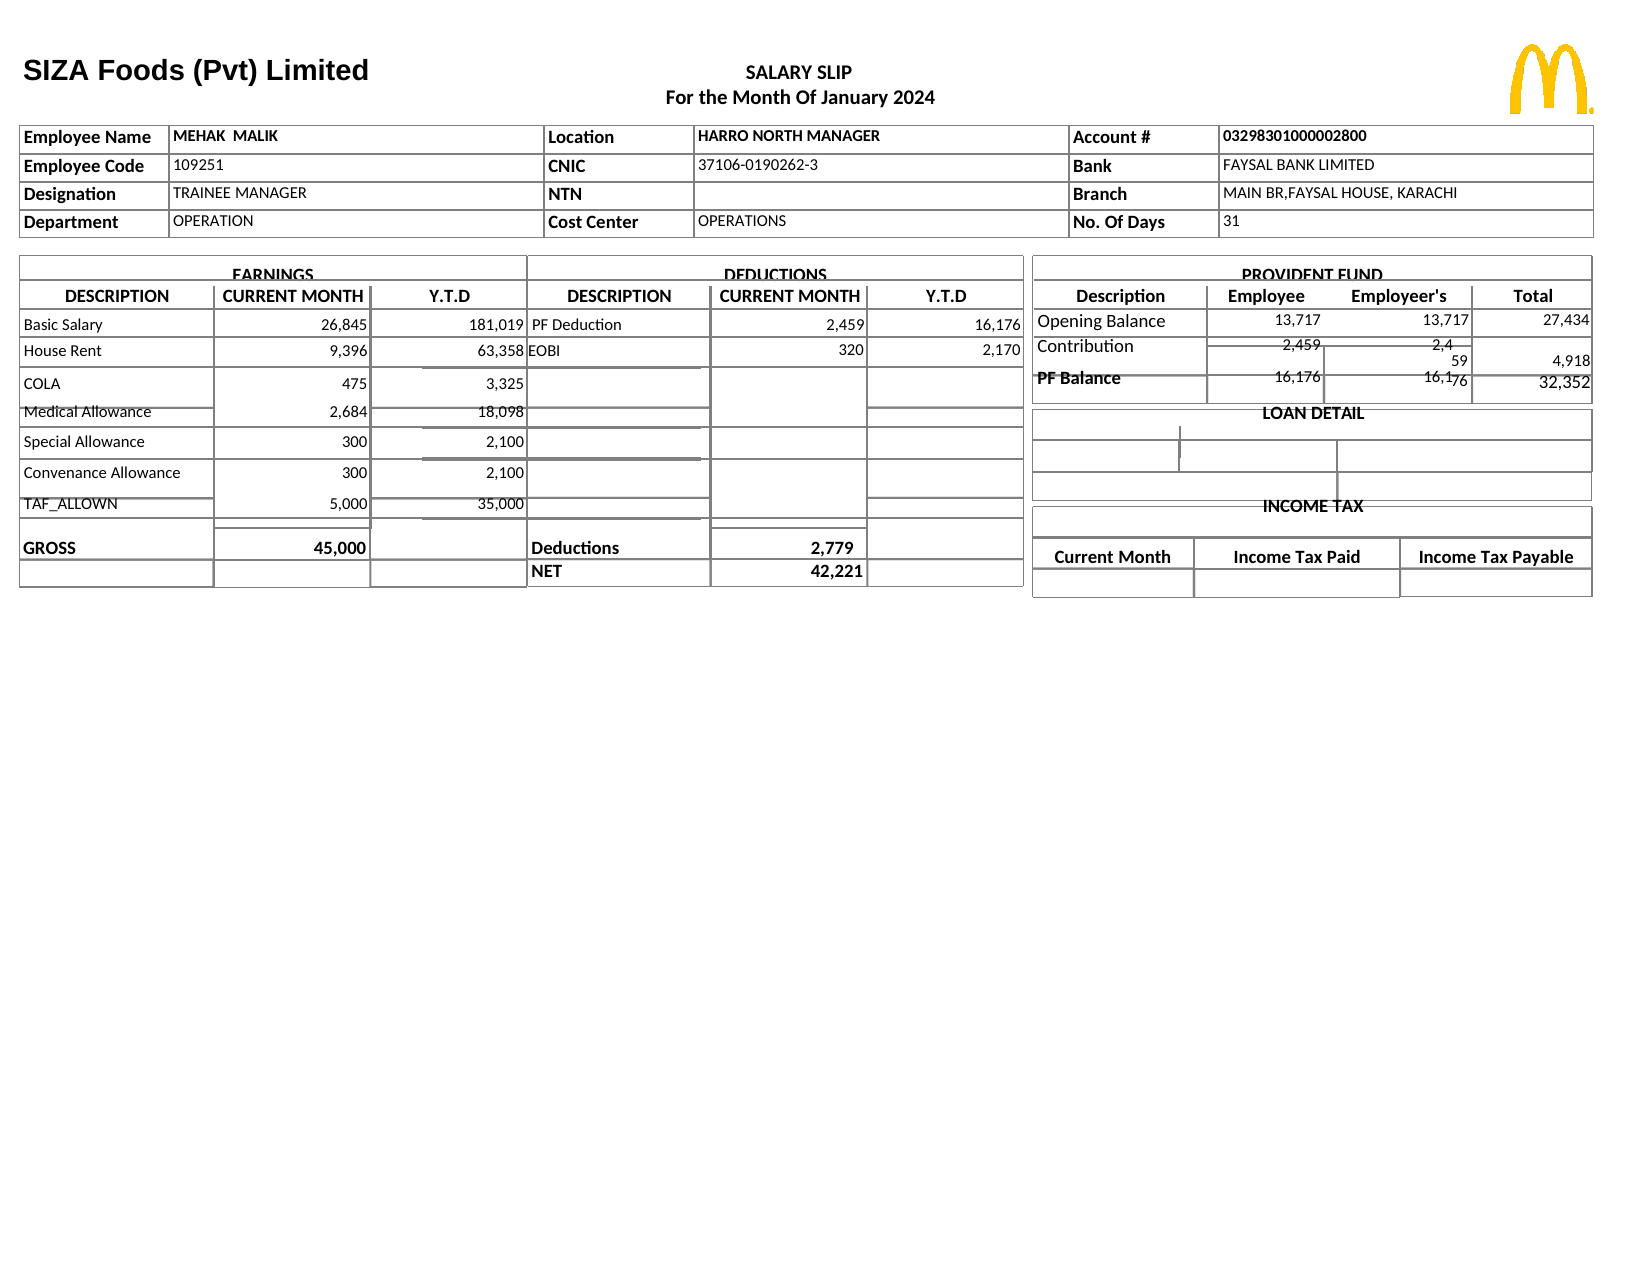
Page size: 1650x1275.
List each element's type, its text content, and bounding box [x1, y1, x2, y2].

table_cell [1024, 336, 1033, 366]
table_cell [1024, 457, 1033, 488]
table_cell PF Balance [1034, 366, 1179, 397]
table_cell 2,459 [711, 310, 868, 336]
table_cell [1024, 366, 1033, 397]
table_cell [923, 489, 1024, 517]
table_cell [1024, 397, 1033, 426]
table_header DESCRIPTION [20, 281, 214, 308]
table_cell 300 [255, 460, 422, 488]
title SIZA Foods (Pvt) Limited [23, 53, 374, 86]
table_cell [1024, 489, 1033, 517]
table_cell 2,100 [422, 461, 701, 488]
table_cell [701, 397, 923, 426]
table_cell PF Deduction [528, 310, 711, 336]
table_cell INCOME TAX [1180, 489, 1444, 517]
picture [1510, 36, 1594, 121]
table_cell 16,176 [1180, 366, 1338, 397]
table_cell COLA [20, 368, 255, 397]
table_cell [923, 397, 1024, 426]
table_cell Cost Center [545, 211, 693, 237]
table_header Location [545, 126, 693, 153]
table_cell [923, 368, 1024, 397]
table_cell [1034, 397, 1179, 426]
table_header Employee [1208, 281, 1325, 308]
table_cell [1338, 426, 1444, 457]
table_cell Designation [20, 183, 168, 209]
table_cell FAYSAL BANK LIMITED [1220, 155, 1593, 181]
table_cell 13,717 [1208, 310, 1325, 336]
table_cell CNIC [545, 155, 693, 181]
table_cell 320 [701, 338, 923, 366]
table_cell 16,176 [868, 310, 1024, 336]
table_cell 475 [255, 368, 422, 397]
table_cell 9,396 [255, 338, 422, 366]
table_cell [1034, 489, 1179, 517]
table_cell [1180, 457, 1338, 488]
text For the Month Of January 2024 [664, 84, 936, 110]
table_cell [701, 460, 923, 488]
table_cell OPERATIONS [695, 211, 1068, 237]
table_header CURRENT MONTH [215, 281, 371, 308]
table_cell 2,459 [1180, 338, 1338, 366]
table_cell 3,325 [422, 369, 701, 397]
table_cell IL [1338, 397, 1444, 426]
table_cell No. Of Days [1070, 211, 1218, 237]
table_cell Opening Balance [1034, 310, 1208, 336]
table_header Employeer's [1325, 281, 1473, 308]
table_cell 2,684 [255, 397, 422, 426]
table_header DESCRIPTION [528, 281, 711, 308]
table_header 03298301000002800 [1220, 126, 1593, 153]
table_cell TRAINEE MANAGER [170, 183, 543, 209]
table_cell NTN [545, 183, 693, 209]
table_cell 16,1 [1338, 366, 1444, 397]
table_cell [1034, 457, 1179, 488]
table_cell LOAN DETA [1180, 397, 1338, 426]
table_cell 27,434 [1473, 310, 1593, 336]
table_cell Convenance Allowance [20, 460, 255, 488]
table_cell 13,717 [1325, 310, 1473, 336]
table_cell [1024, 308, 1033, 336]
table_cell 109251 [170, 155, 543, 181]
table_header Y.T.D [868, 281, 1024, 308]
table_cell 37106-0190262-3 [695, 155, 1068, 181]
table_cell [1024, 426, 1033, 457]
table_cell 181,019 [371, 310, 528, 336]
table_cell 31 [1220, 211, 1593, 237]
table_cell [1034, 426, 1179, 457]
table_cell Special Allowance [20, 428, 255, 457]
table_cell [701, 428, 923, 457]
table_cell 18,098 [422, 397, 701, 426]
table_cell MAIN BR,FAYSAL HOUSE, KARACHI [1220, 183, 1593, 209]
table_header Account # [1070, 126, 1218, 153]
table_cell [695, 183, 1068, 209]
table_header [1024, 279, 1033, 308]
table_cell [1181, 426, 1338, 457]
table_cell House Rent [20, 338, 255, 366]
text SALARY SLIP [661, 59, 936, 84]
table_cell TAF_ALLOWN [20, 489, 255, 517]
table_cell OPERATION [170, 211, 543, 237]
table_cell [923, 460, 1024, 488]
table_header Total [1473, 281, 1593, 308]
table_cell [701, 489, 923, 517]
table_header Y.T.D [371, 281, 528, 308]
table_header Description [1034, 281, 1208, 308]
table_cell Bank [1070, 155, 1218, 181]
table_cell [923, 428, 1024, 457]
table_cell 2,4 [1338, 338, 1444, 366]
table_cell Branch [1070, 183, 1218, 209]
table_cell 26,845 [215, 310, 371, 336]
table_cell Contribution [1034, 338, 1179, 366]
table_header Employee Name [20, 126, 168, 153]
table_cell Medical Allowance [20, 397, 255, 426]
table_cell [701, 368, 923, 397]
table_cell 2,100 [422, 429, 701, 457]
table_cell 5,000 [255, 489, 422, 517]
table_cell [1338, 457, 1444, 488]
table_cell Basic Salary [20, 310, 214, 336]
table_cell Employee Code [20, 155, 168, 181]
table_cell Department [20, 211, 168, 237]
table_header CURRENT MONTH [711, 281, 868, 308]
table_header HARRO NORTH MANAGER [695, 126, 1068, 153]
table_cell 300 [255, 428, 422, 457]
table_cell 2,170 [923, 338, 1024, 366]
table_cell 35,000 [422, 489, 701, 517]
table_header MEHAK MALIK [170, 126, 543, 153]
table_cell 63,358 EOBI [422, 338, 701, 366]
